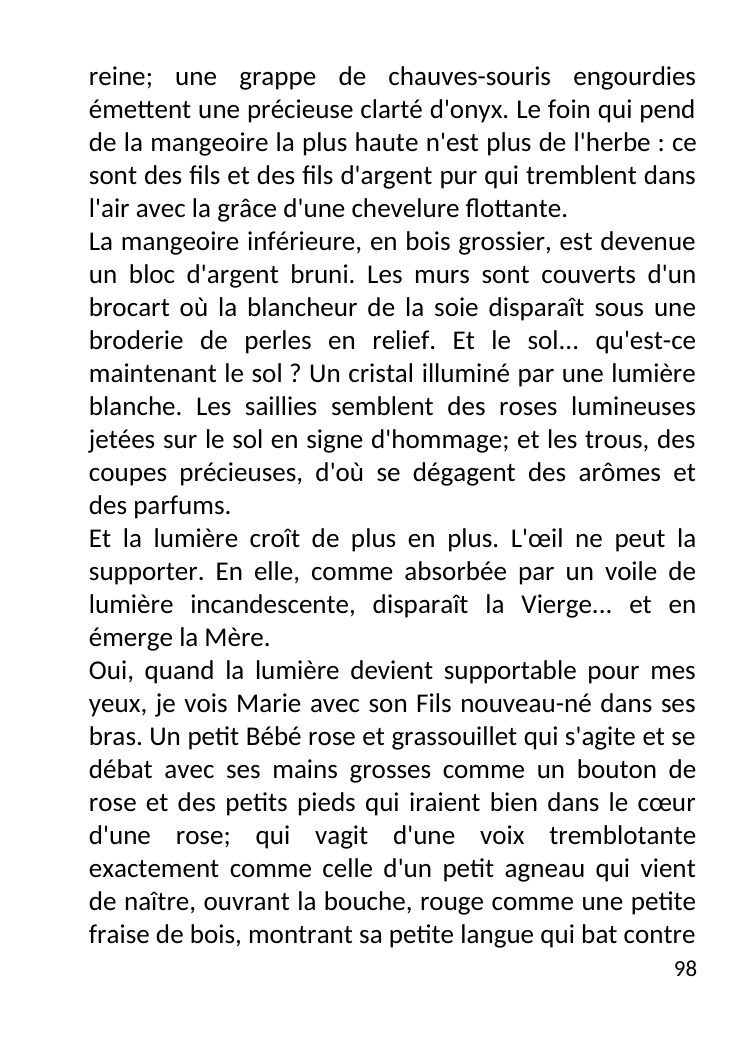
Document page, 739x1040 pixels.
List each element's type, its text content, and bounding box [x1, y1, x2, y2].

text Et la lumière croît de plus en plus. L'œil ne peut la supporter. En elle, comme absorbée par un voile de lumière incandescente, disparaît la Vierge... et en émerge la Mère. [89, 521, 697, 653]
text La mangeoire inférieure, en bois grossier, est devenue un bloc d'argent bruni. Les murs sont couverts d'un brocart où la blancheur de la soie disparaît sous une broderie de perles en relief. Et le sol... qu'est-ce maintenant le sol ? Un cristal illuminé par une lumière blanche. Les saillies semblent des roses lumineuses jetées sur le sol en signe d'hommage; et les trous, des coupes précieuses, d'où se dégagent des arômes et des parfums. [89, 224, 697, 521]
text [89, 653, 697, 951]
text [89, 59, 697, 224]
